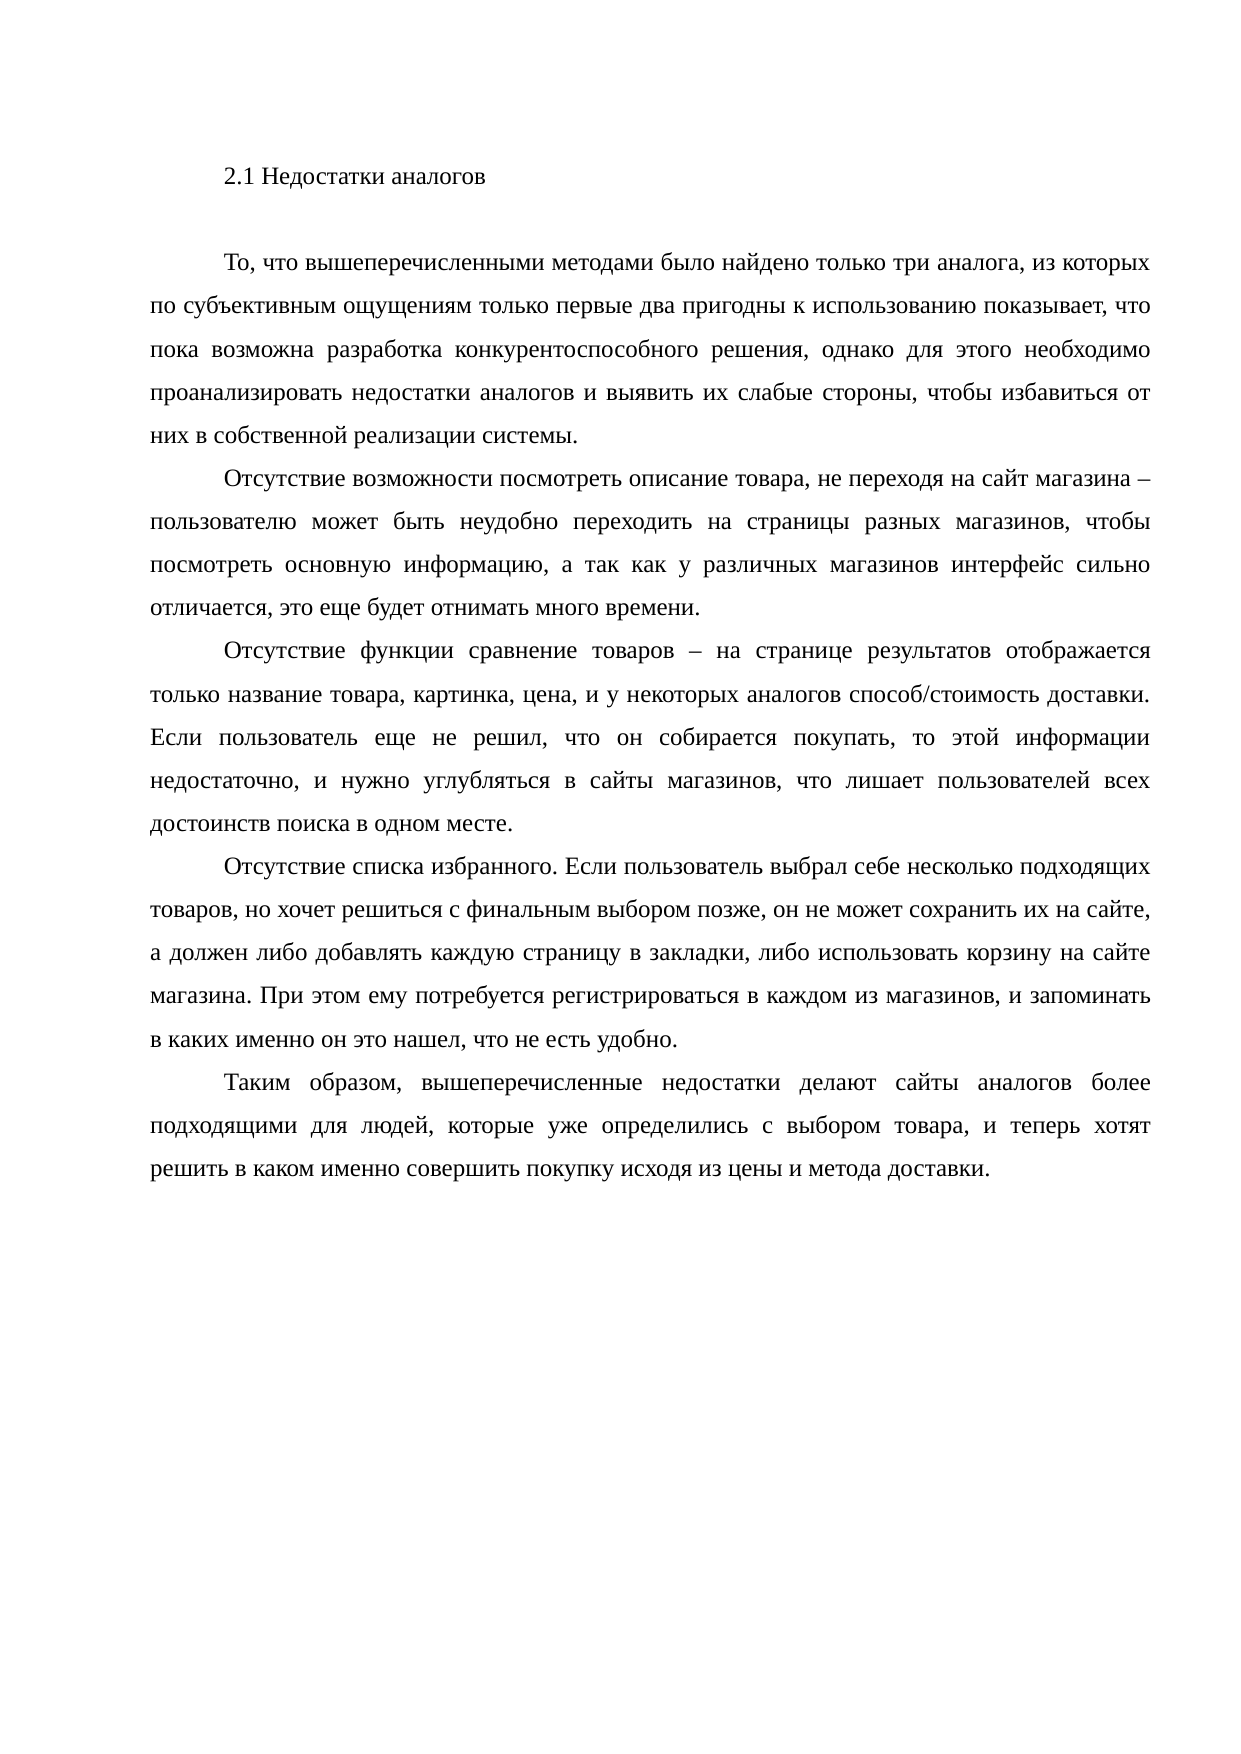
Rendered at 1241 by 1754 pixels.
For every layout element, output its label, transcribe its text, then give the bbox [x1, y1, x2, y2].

text Отсутствие списка избранного. Если пользователь выбрал себе несколько подходящих товаров, но хочет решиться с финальным выбором позже, он не может сохранить их на сайте, а должен либо добавлять каждую страницу в закладки, либо использовать корзину на сайте магазина. При этом ему потребуется регистрироваться в каждом из магазинов, и запоминать в каких именно он это нашел, что не есть удобно. [150, 851, 1152, 1052]
text Отсутствие возможности посмотреть описание товара, не переходя на сайт магазина – пользователю может быть неудобно переходить на страницы разных магазинов, чтобы посмотреть основную информацию, а так как у различных магазинов интерфейс сильно отличается, это еще будет отнимать много времени. [150, 463, 1152, 621]
text 2.1 Недостатки аналогов [150, 161, 1152, 190]
text То, что вышеперечисленными методами было найдено только три аналога, из которых по субъективным ощущениям только первые два пригодны к использованию показывает, что пока возможна разработка конкурентоспособного решения, однако для этого необходимо проанализировать недостатки аналогов и выявить их слабые стороны, чтобы избавиться от них в собственной реализации системы. [150, 247, 1152, 449]
text Отсутствие функции сравнение товаров – на странице результатов отображается только название товара, картинка, цена, и у некоторых аналогов способ/стоимость доставки. Если пользователь еще не решил, что он собирается покупать, то этой информации недостаточно, и нужно углубляться в сайты магазинов, что лишает пользователей всех достоинств поиска в одном месте. [150, 636, 1152, 837]
text Таким образом, вышеперечисленные недостатки делают сайты аналогов более подходящими для людей, которые уже определились с выбором товара, и теперь хотят решить в каком именно совершить покупку исходя из цены и метода доставки. [150, 1067, 1152, 1182]
